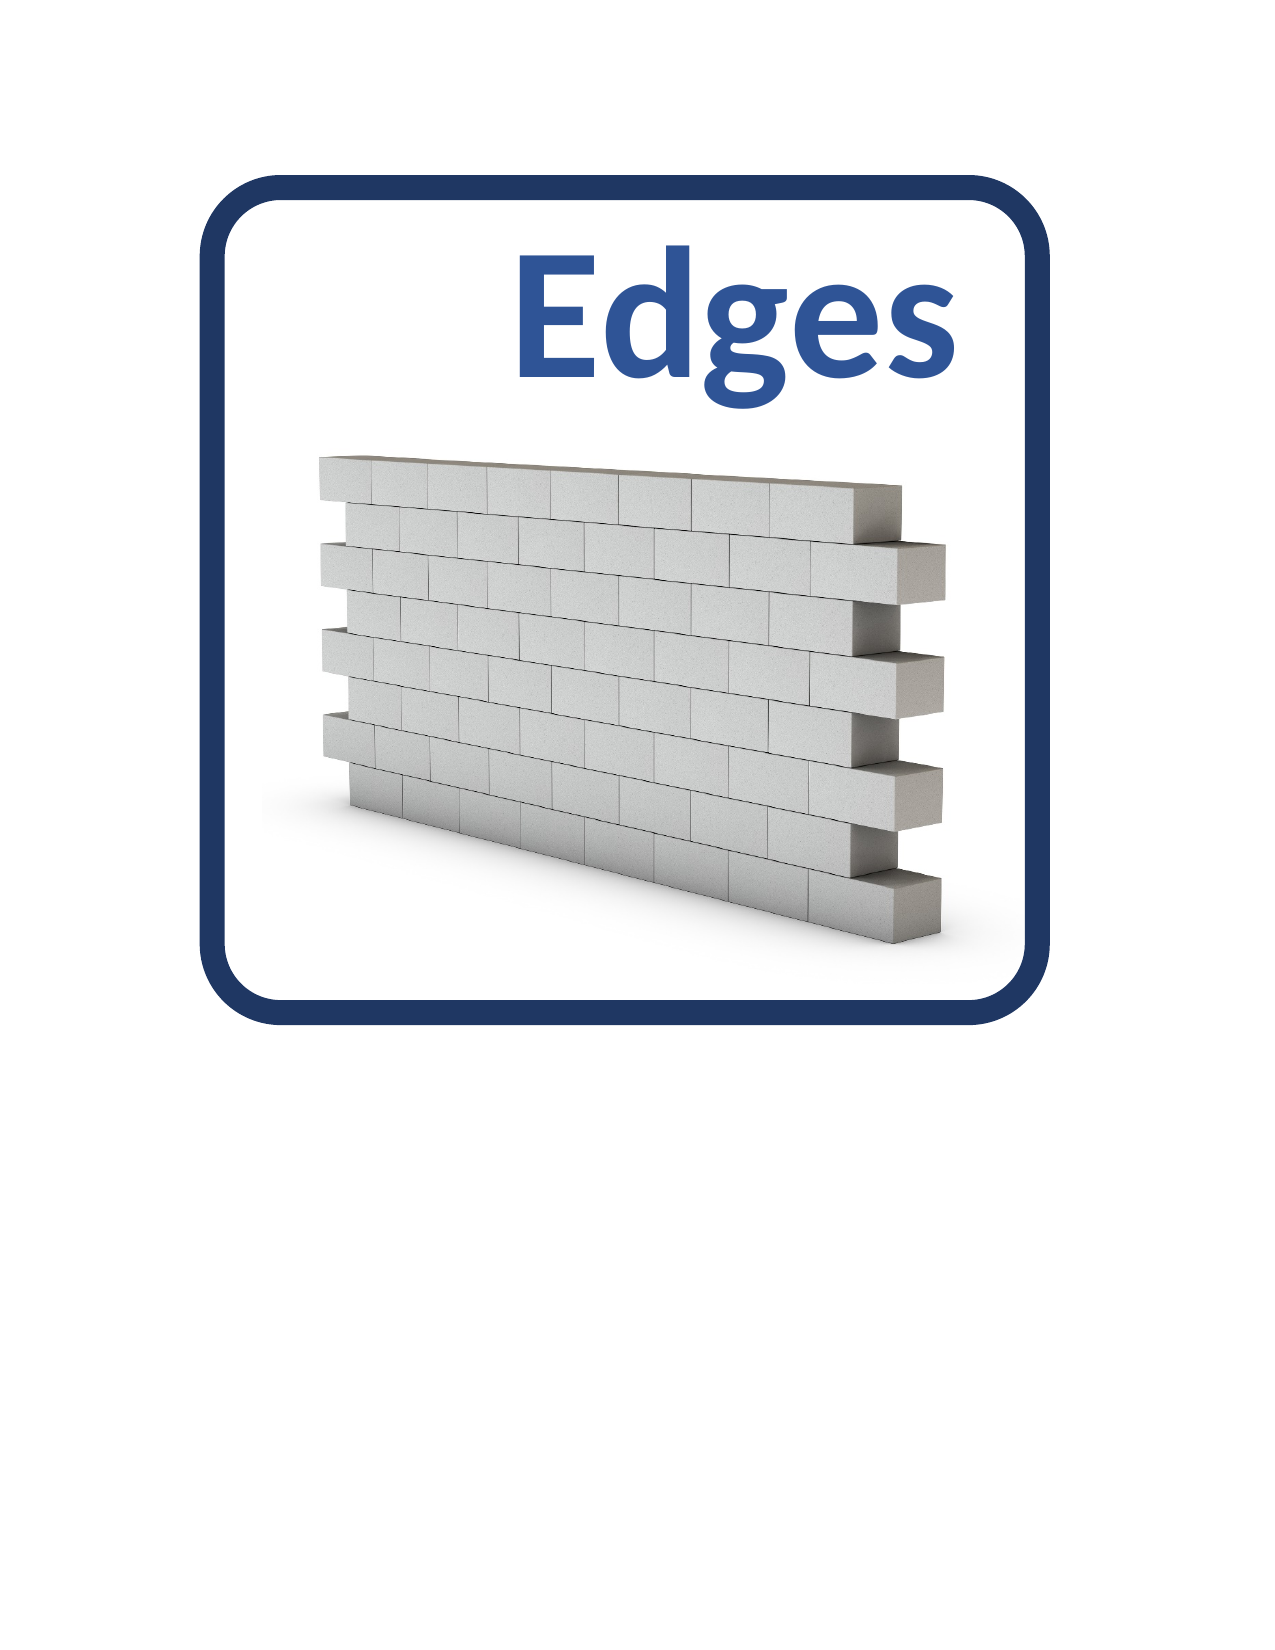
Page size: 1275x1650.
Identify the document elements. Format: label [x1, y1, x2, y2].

picture [262, 393, 1024, 994]
